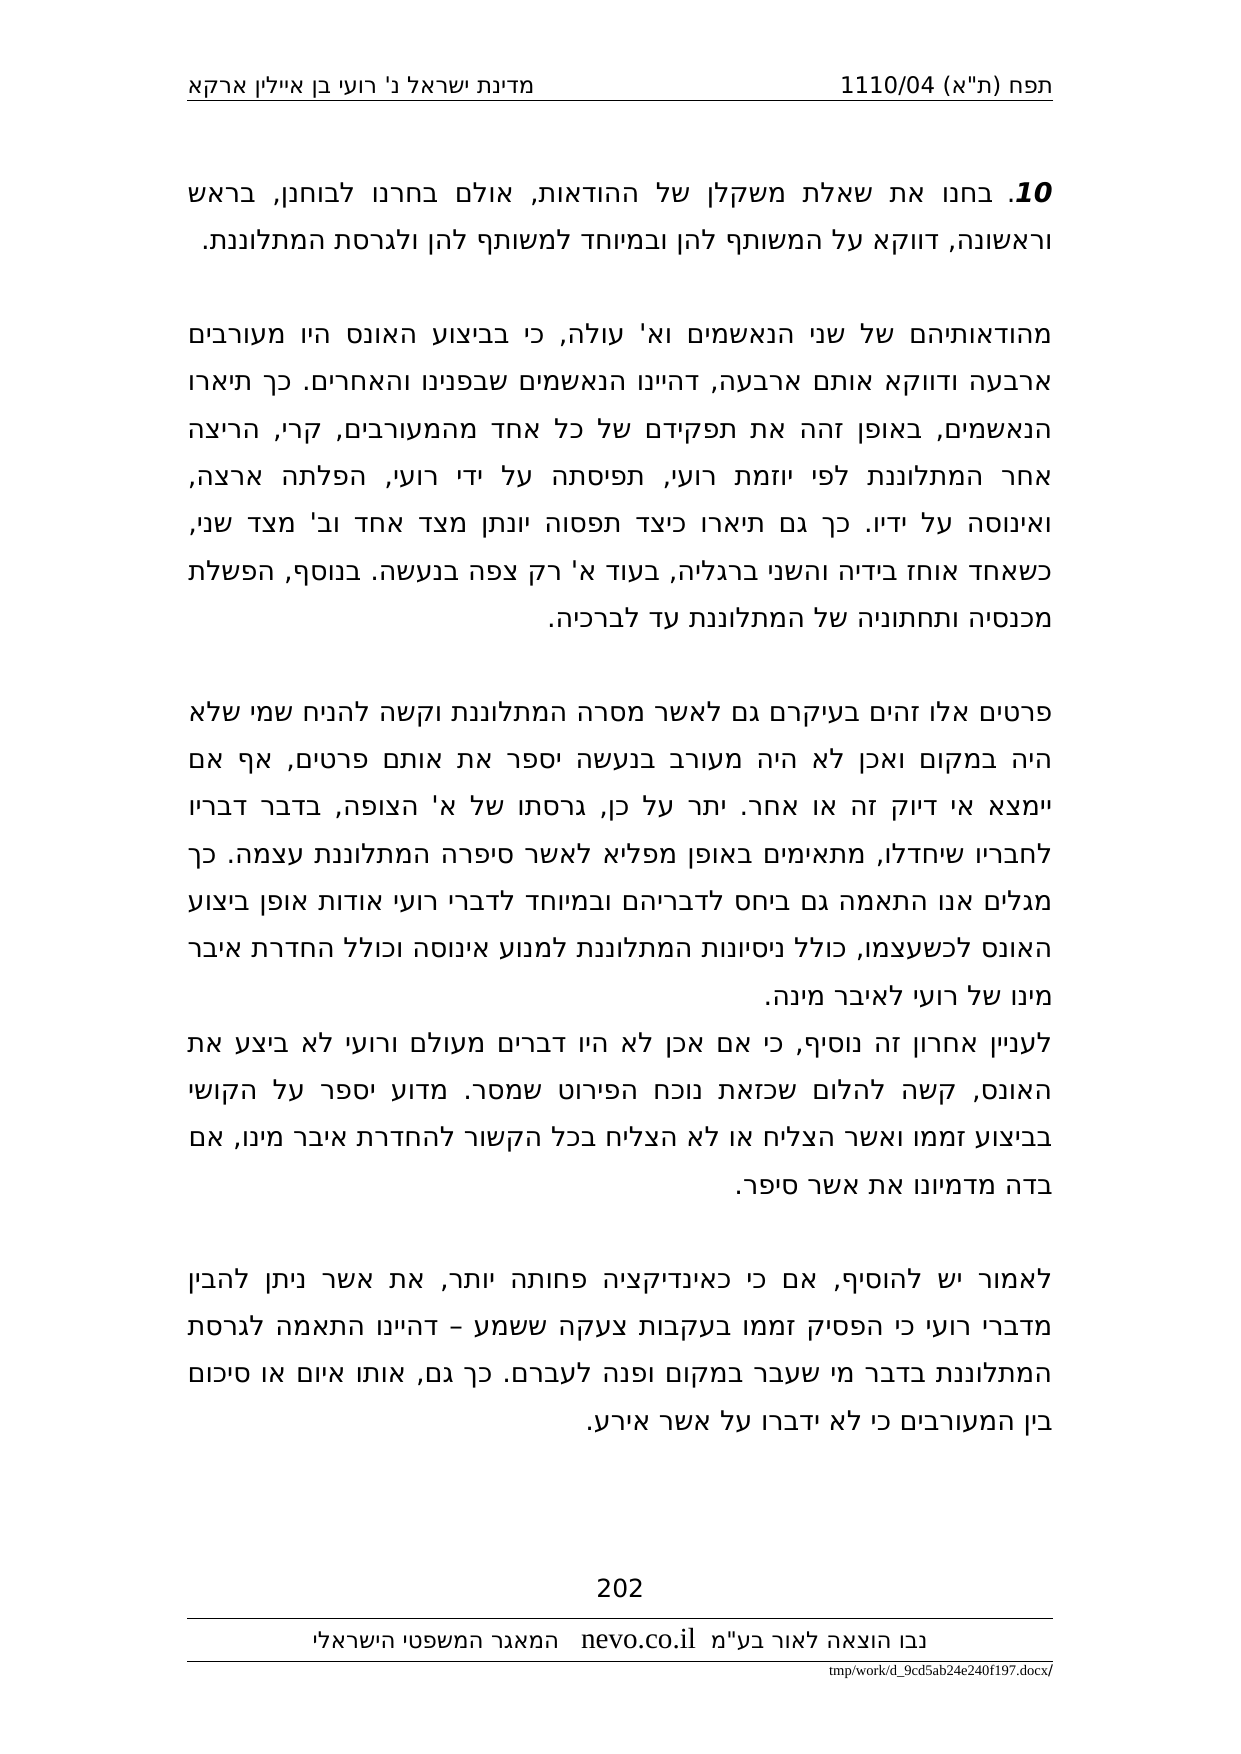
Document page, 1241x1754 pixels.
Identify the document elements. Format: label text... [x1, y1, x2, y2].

text 10. בחנו את שאלת משקלן של ההודאות, אולם בחרנו לבוחנן, בראש וראשונה, דווקא על המשותף להן ובמיוחד למשותף להן ולגרסת המתלוננת. [187, 177, 1053, 256]
text מהודאותיהם של שני הנאשמים וא' עולה, כי בביצוע האונס היו מעורבים ארבעה ודווקא אותם ארבעה, דהיינו הנאשמים שבפנינו והאחרים. כך תיארו הנאשמים, באופן זהה את תפקידם של כל אחד מהמעורבים, קרי, הריצה אחר המתלוננת לפי יוזמת רועי, תפיסתה על ידי רועי, הפלתה ארצה, ואינוסה על ידיו. כך גם תיארו כיצד תפסוה יונתן מצד אחד וב' מצד שני, כשאחד אוחז בידיה והשני ברגליה, בעוד א' רק צפה בנעשה. בנוסף, הפשלת מכנסיה ותחתוניה של המתלוננת עד לברכיה. [187, 318, 1053, 634]
text לעניין אחרון זה נוסיף, כי אם אכן לא היו דברים מעולם ורועי לא ביצע את האונס, קשה להלום שכזאת נוכח הפירוט שמסר. מדוע יספר על הקושי בביצוע זממו ואשר הצליח או לא הצליח בכל הקשור להחדרת איבר מינו, אם בדה מדמיונו את אשר סיפר. [187, 1027, 1053, 1201]
text לאמור יש להוסיף, אם כי כאינדיקציה פחותה יותר, את אשר ניתן להבין מדברי רועי כי הפסיק זממו בעקבות צעקה ששמע – דהיינו התאמה לגרסת המתלוננת בדבר מי שעבר במקום ופנה לעברם. כך גם, אותו איום או סיכום בין המעורבים כי לא ידברו על אשר אירע. [187, 1263, 1053, 1436]
text פרטים אלו זהים בעיקרם גם לאשר מסרה המתלוננת וקשה להניח שמי שלא היה במקום ואכן לא היה מעורב בנעשה יספר את אותם פרטים, אף אם יימצא אי דיוק זה או אחר. יתר על כן, גרסתו של א' הצופה, בדבר דבריו לחבריו שיחדלו, מתאימים באופן מפליא לאשר סיפרה המתלוננת עצמה. כך מגלים אנו התאמה גם ביחס לדבריהם ובמיוחד לדברי רועי אודות אופן ביצוע האונס לכשעצמו, כולל ניסיונות המתלוננת למנוע אינוסה וכולל החדרת איבר מינו של רועי לאיבר מינה. [187, 696, 1053, 1011]
